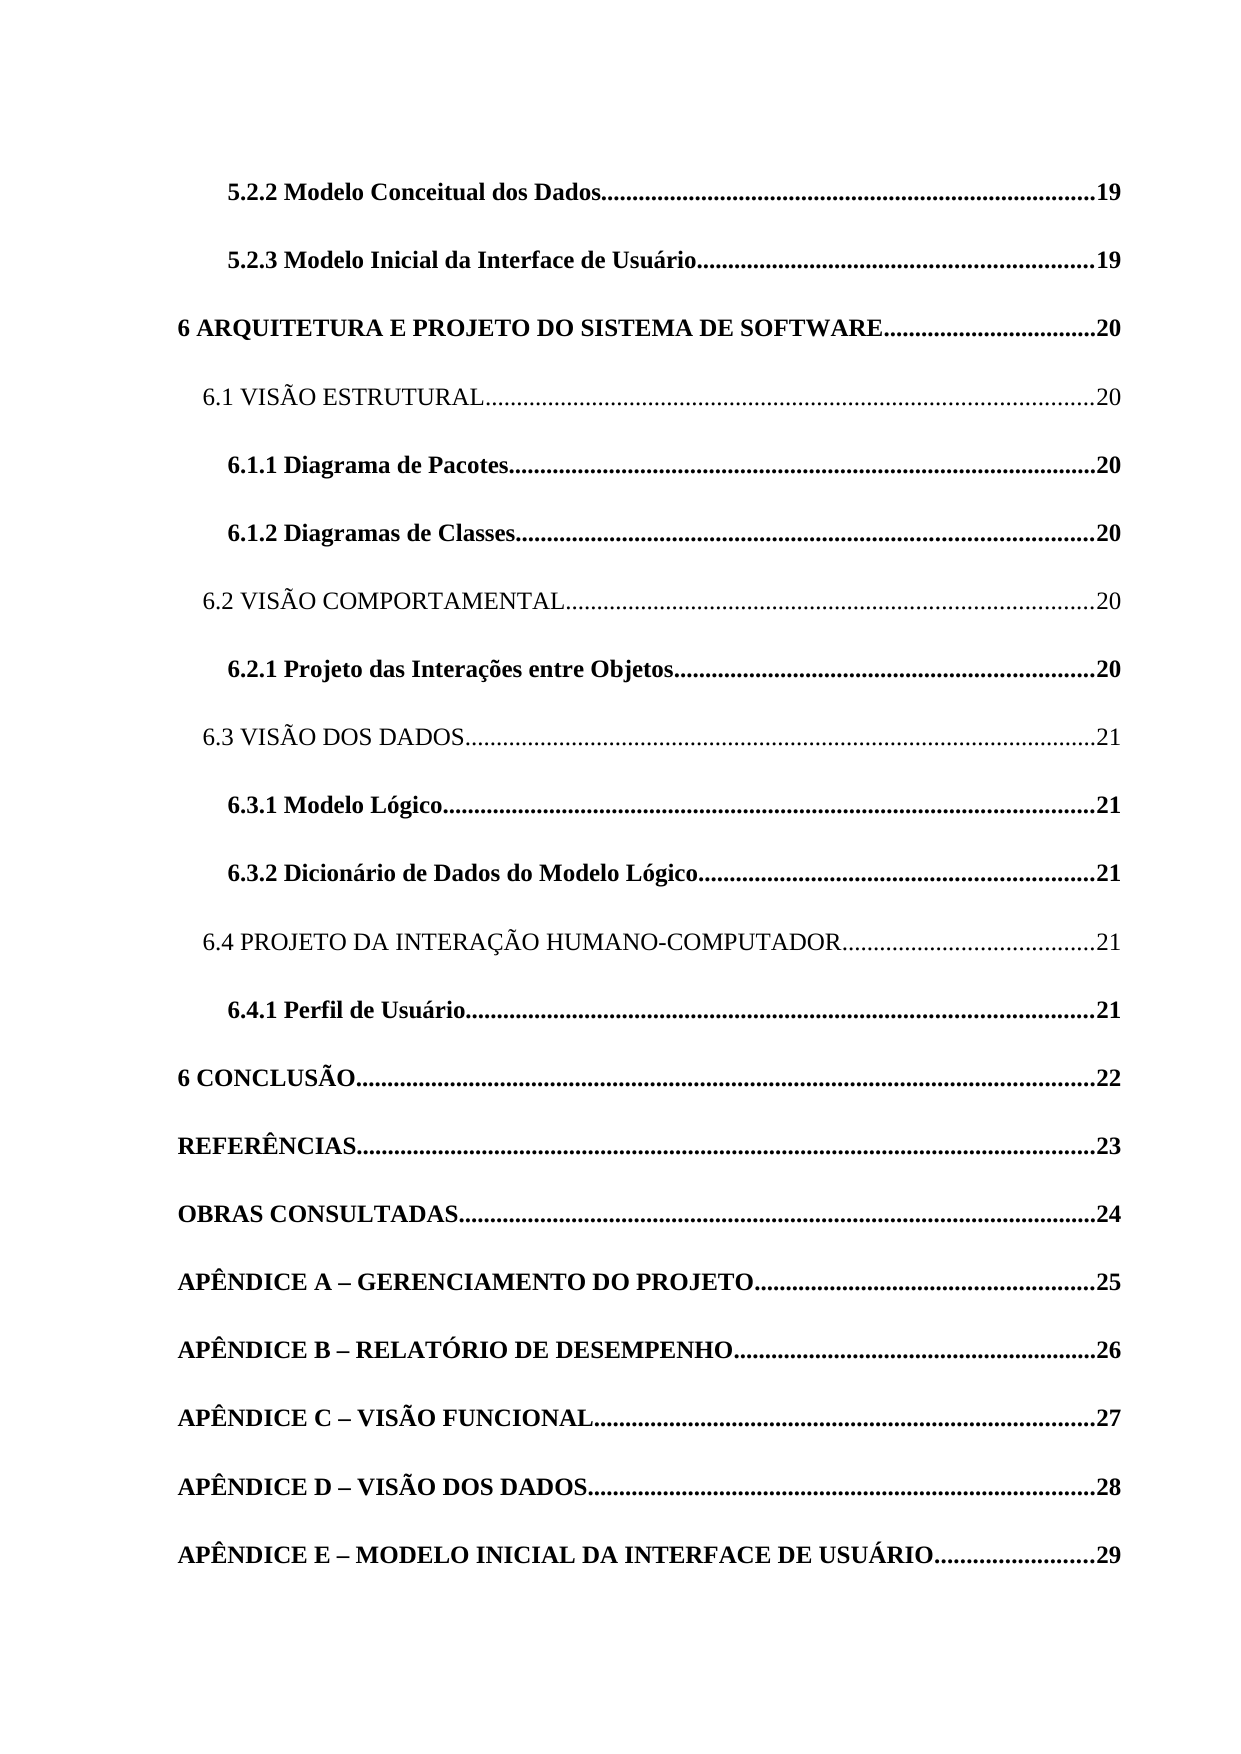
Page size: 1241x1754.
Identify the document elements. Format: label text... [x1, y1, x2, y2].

text APÊNDICE A – GERENCIAMENTO DO PROJETO 25 [177, 1267, 1122, 1296]
text 6.4.1 Perfil de Usuário 21 [227, 995, 1122, 1023]
text APÊNDICE B – RELATÓRIO DE DESEMPENHO 26 [177, 1335, 1122, 1364]
text 6.3 VISÃO DOS DADOS 21 [202, 722, 1122, 751]
text 5.2.2 Modelo Conceitual dos Dados 19 [227, 177, 1122, 206]
text OBRAS CONSULTADAS 24 [177, 1199, 1122, 1228]
text 6.1 VISÃO ESTRUTURAL 20 [202, 382, 1122, 410]
text 6.3.2 Dicionário de Dados do Modelo Lógico 21 [227, 858, 1122, 887]
text 6.4 PROJETO DA INTERAÇÃO HUMANO-COMPUTADOR 21 [202, 927, 1122, 955]
text 6.2.1 Projeto das Interações entre Objetos 20 [227, 654, 1122, 683]
text 6.2 VISÃO COMPORTAMENTAL 20 [202, 586, 1122, 615]
text 6.1.1 Diagrama de Pacotes 20 [227, 450, 1122, 478]
text APÊNDICE C – VISÃO FUNCIONAL 27 [177, 1403, 1122, 1432]
text 6.3.1 Modelo Lógico 21 [227, 790, 1122, 819]
text APÊNDICE E – MODELO INICIAL DA INTERFACE DE USUÁRIO 29 [177, 1540, 1122, 1568]
text 6.1.2 Diagramas de Classes 20 [227, 518, 1122, 547]
text 6 CONCLUSÃO 22 [177, 1063, 1122, 1092]
text APÊNDICE D – VISÃO DOS DADOS 28 [177, 1472, 1122, 1500]
text 5.2.3 Modelo Inicial da Interface de Usuário 19 [227, 245, 1122, 274]
text REFERÊNCIAS 23 [177, 1131, 1122, 1160]
text 6 ARQUITETURA E PROJETO DO SISTEMA DE SOFTWARE 20 [177, 313, 1122, 342]
